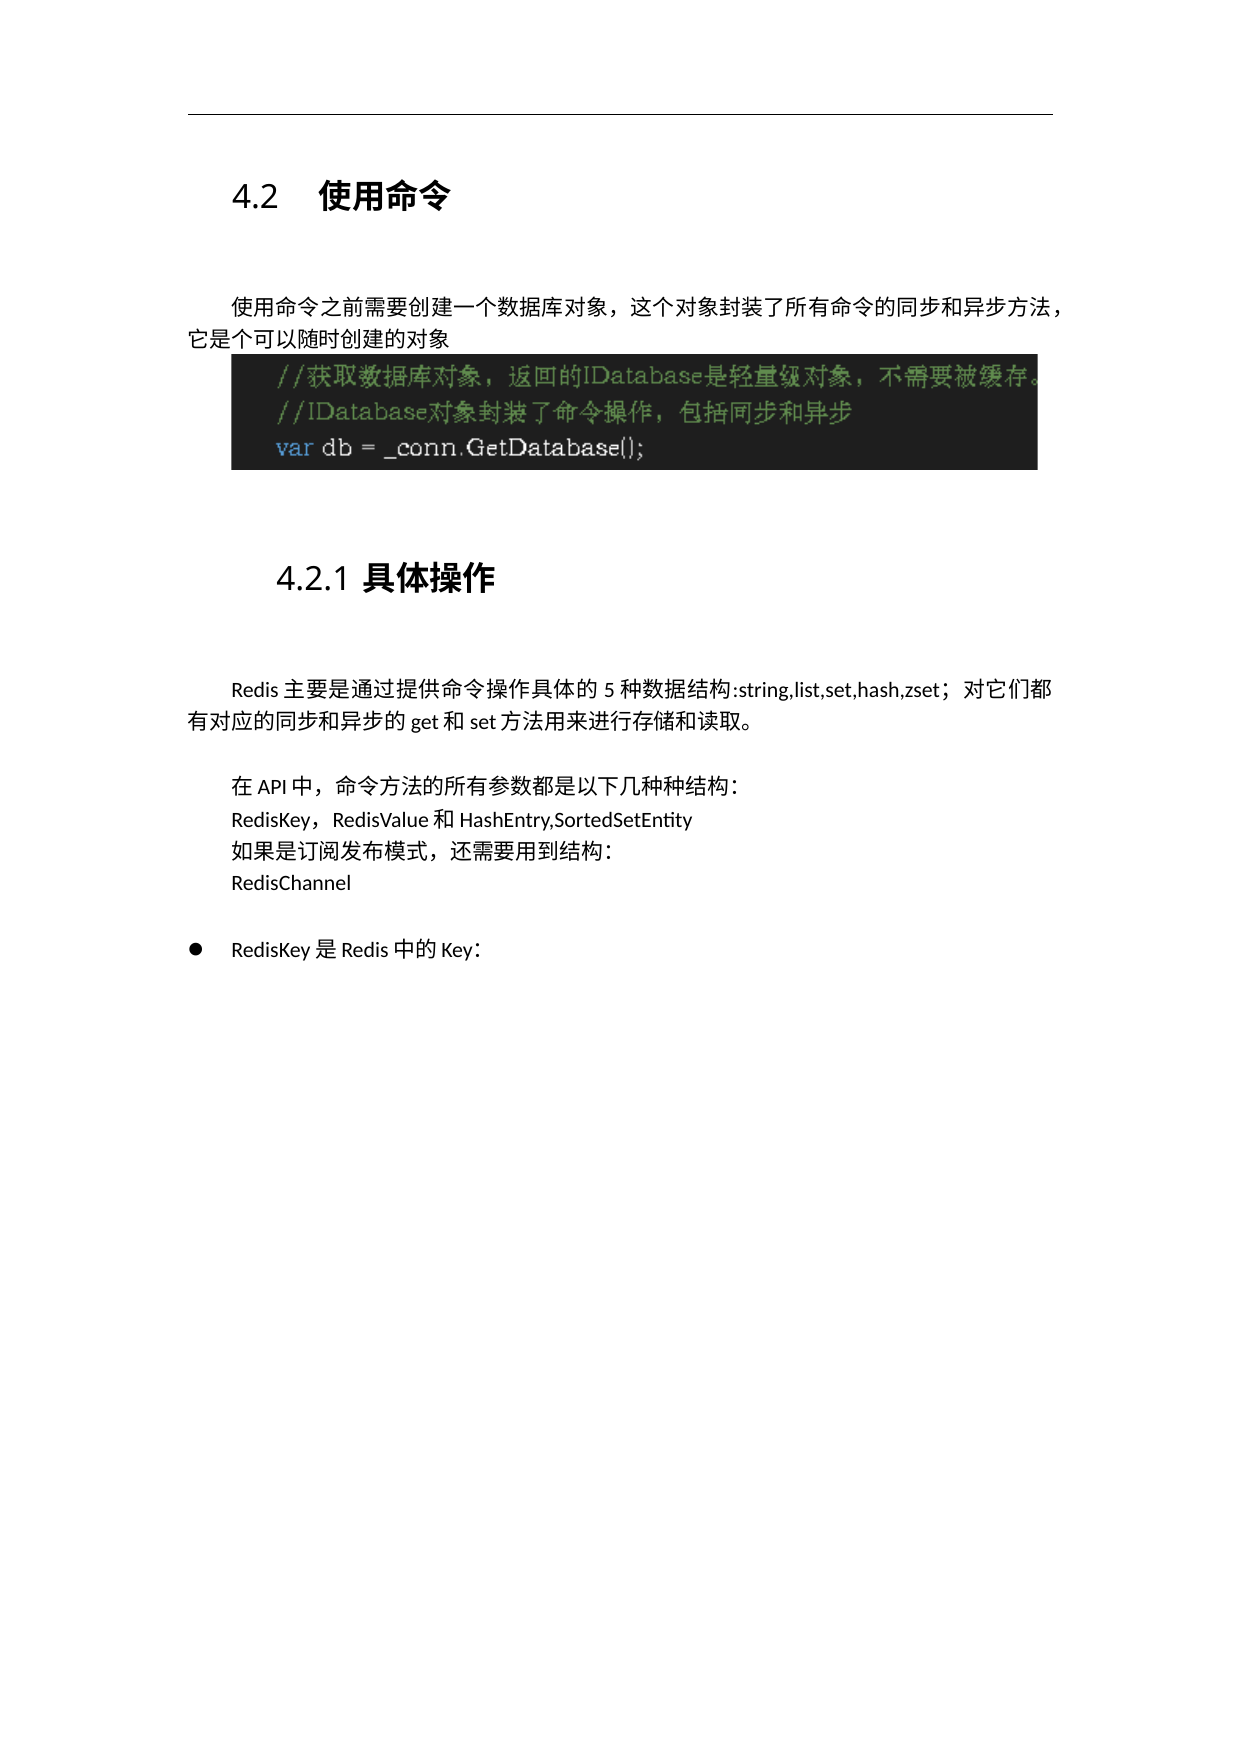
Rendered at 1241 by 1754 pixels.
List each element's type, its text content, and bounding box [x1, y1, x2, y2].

text Redis主要是通过提供命令操作具体的5种数据结构:string,list,set,hash,zset；对它们都有对应的同步和异步的get和set方法用来进行存储和读取。 [187, 671, 1053, 736]
text 如果是订阅发布模式，还需要用到结构： [187, 834, 1053, 866]
picture [231, 354, 1038, 470]
text RedisChannel [187, 866, 1053, 899]
subtitle 具体操作 [187, 544, 1053, 609]
text RedisKey，RedisValue和HashEntry,SortedSetEntity [187, 801, 1053, 834]
text 使用命令之前需要创建一个数据库对象，这个对象封装了所有命令的同步和异步方法，它是个可以随时创建的对象 [187, 289, 1053, 354]
subtitle 使用命令 [187, 162, 1053, 227]
text 在API中，命令方法的所有参数都是以下几种种结构： [187, 769, 1053, 801]
list RedisKey是Redis中的Key： [187, 931, 1053, 964]
